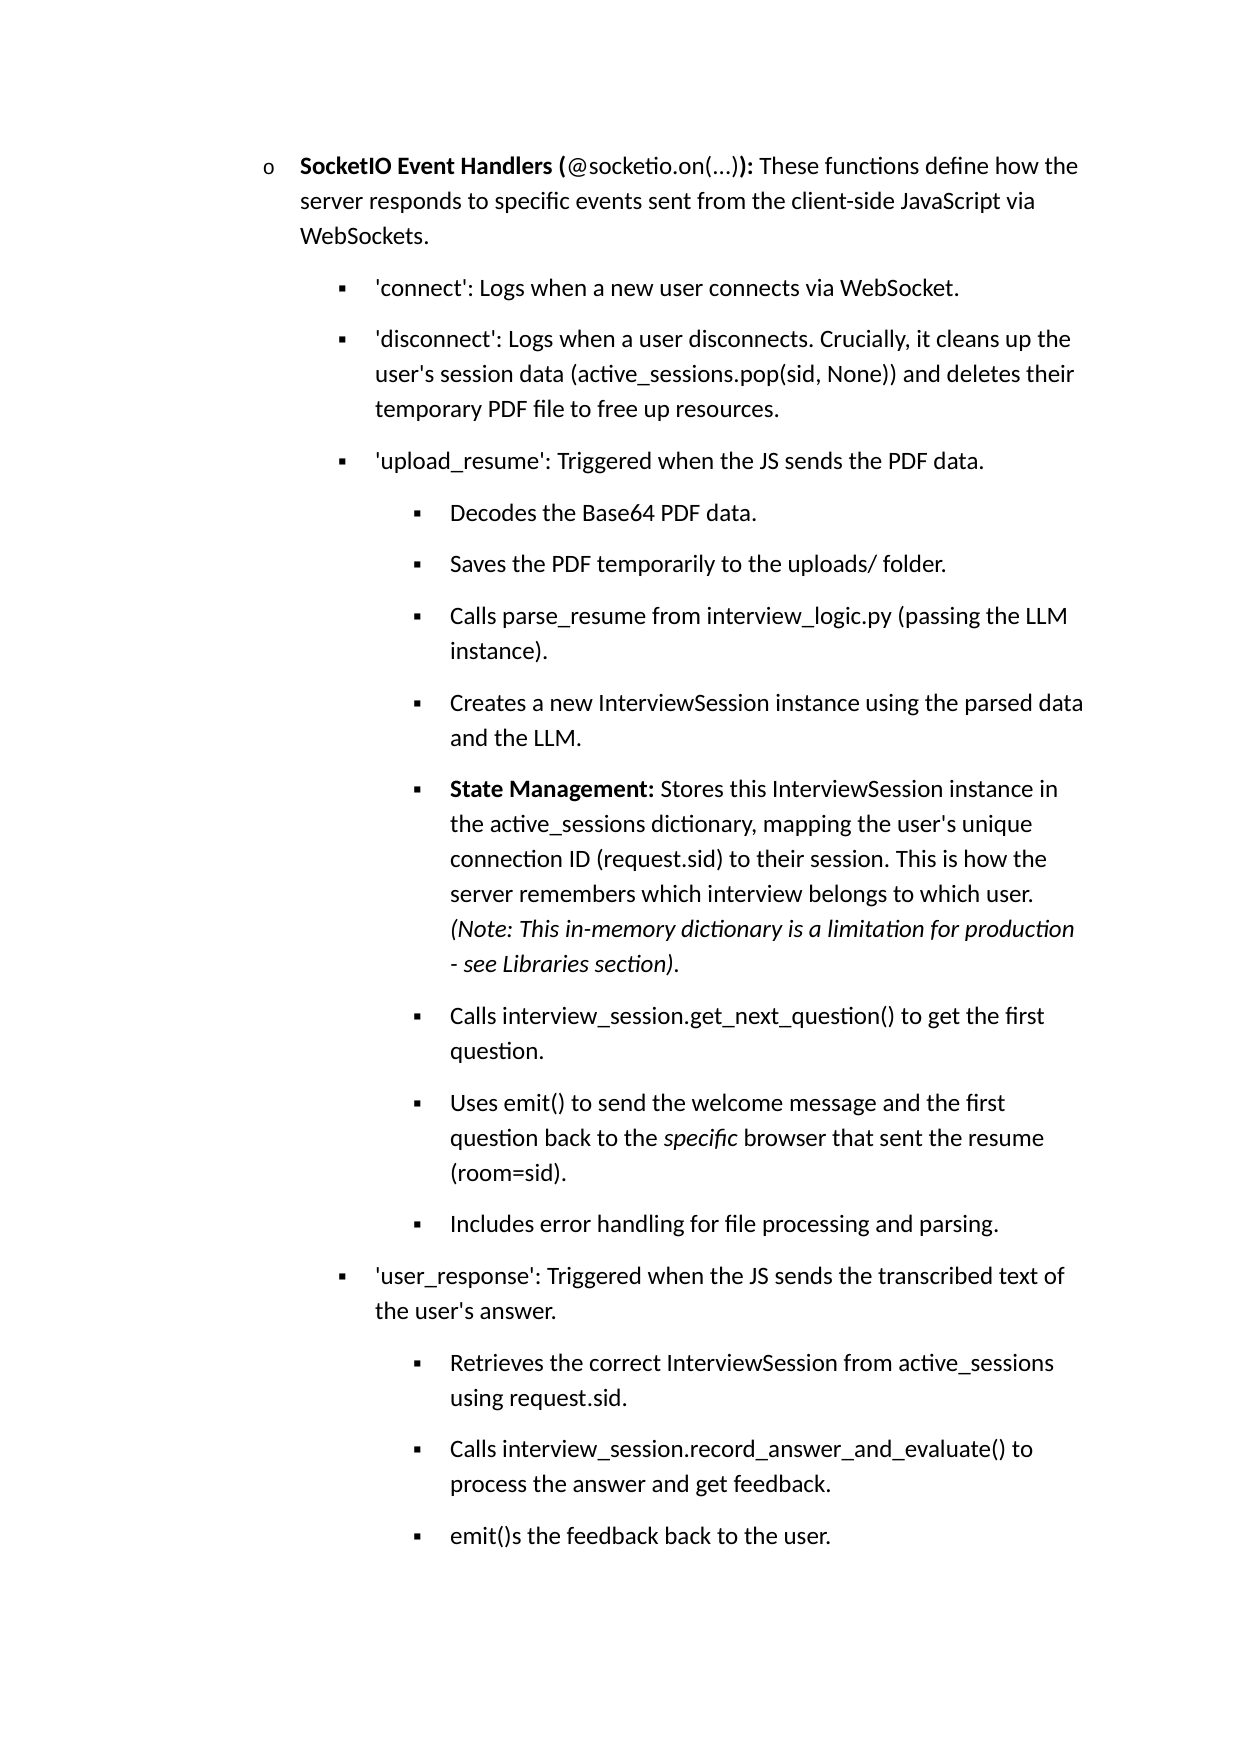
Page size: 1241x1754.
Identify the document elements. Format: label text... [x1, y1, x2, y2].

list State Management: Stores this InterviewSession instance in the active_sessions dictionary, mapping the user's unique connection ID (request.sid) to their session. This is how the server remembers which interview belongs to which user. (Note: This in-memory dictionary is a limitation for production - see Libraries section). [412, 773, 1090, 979]
list 'connect': Logs when a new user connects via WebSocket. [337, 272, 1090, 302]
list SocketIO Event Handlers (@socketio.on(...)): These functions define how the server responds to specific events sent from the client-side JavaScript via WebSockets. [262, 150, 1090, 251]
list 'disconnect': Logs when a user disconnects. Crucially, it cleans up the user's session data (active_sessions.pop(sid, None)) and deletes their temporary PDF file to free up resources. [337, 323, 1090, 424]
list Calls interview_session.record_answer_and_evaluate() to process the answer and get feedback. [412, 1433, 1090, 1499]
list 'user_response': Triggered when the JS sends the transcribed text of the user's answer. [337, 1260, 1090, 1326]
list Calls interview_session.get_next_question() to get the first question. [412, 1000, 1090, 1066]
list emit()s the feedback back to the user. [412, 1520, 1090, 1551]
list Saves the PDF temporarily to the uploads/ folder. [412, 548, 1090, 579]
list Creates a new InterviewSession instance using the parsed data and the LLM. [412, 687, 1090, 752]
list 'upload_resume': Triggered when the JS sends the PDF data. [337, 445, 1090, 476]
list Calls parse_resume from interview_logic.py (passing the LLM instance). [412, 600, 1090, 666]
list Decodes the Base64 PDF data. [412, 497, 1090, 527]
list Retrieves the correct InterviewSession from active_sessions using request.sid. [412, 1347, 1090, 1412]
list Uses emit() to send the welcome message and the first question back to the specific browser that sent the resume (room=sid). [412, 1087, 1090, 1187]
list Includes error handling for file processing and parsing. [412, 1208, 1090, 1239]
